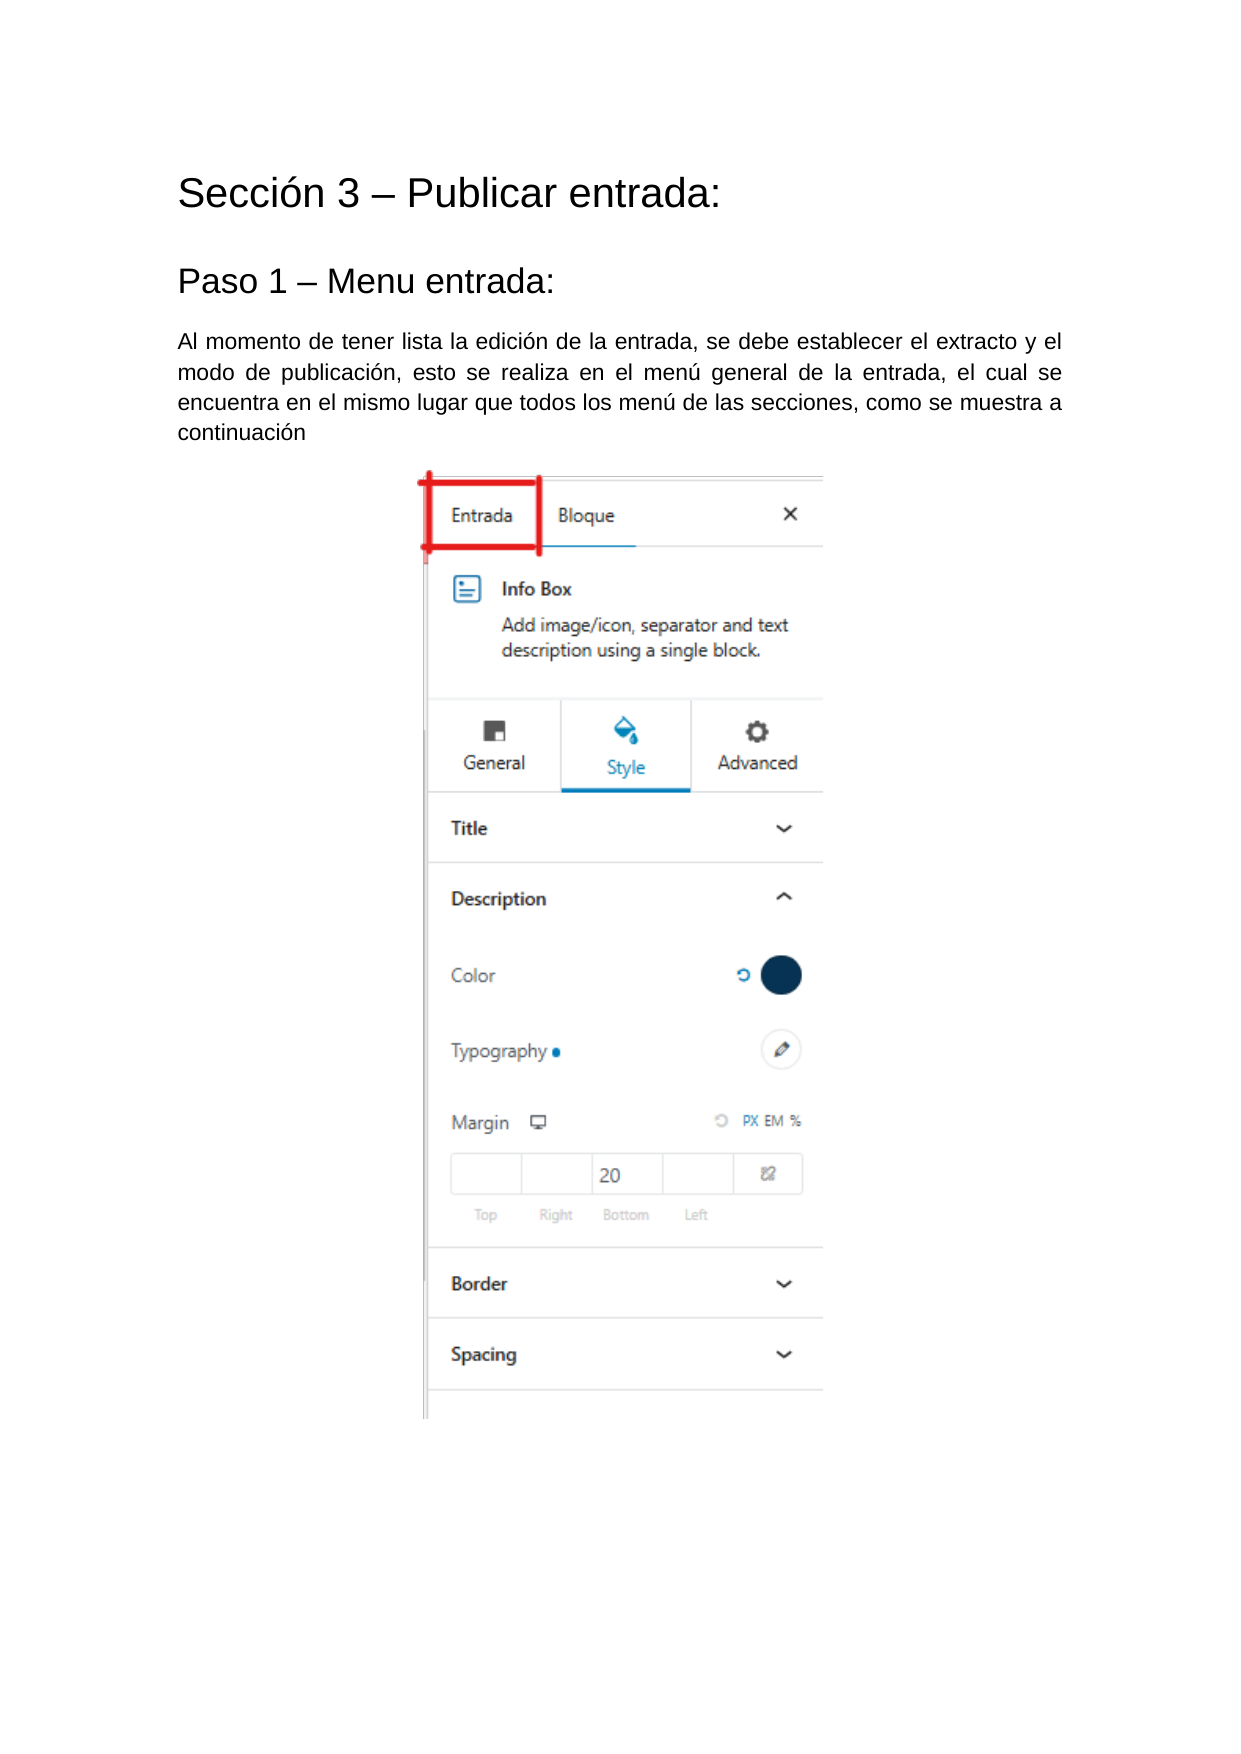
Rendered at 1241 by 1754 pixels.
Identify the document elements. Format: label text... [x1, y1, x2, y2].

text Al momento de tener lista la edición de la entrada, se debe establecer el extracto y el modo de publicación, esto se realiza en el menú general de la entrada, el cual se encuentra en el mismo lugar que todos los menú de las secciones, como se muestra a continuación [177, 328, 1063, 445]
subtitle Paso 1 – Menu entrada: [177, 261, 1063, 301]
picture [417, 470, 824, 1419]
subtitle Sección 3 – Publicar entrada: [177, 168, 1063, 216]
